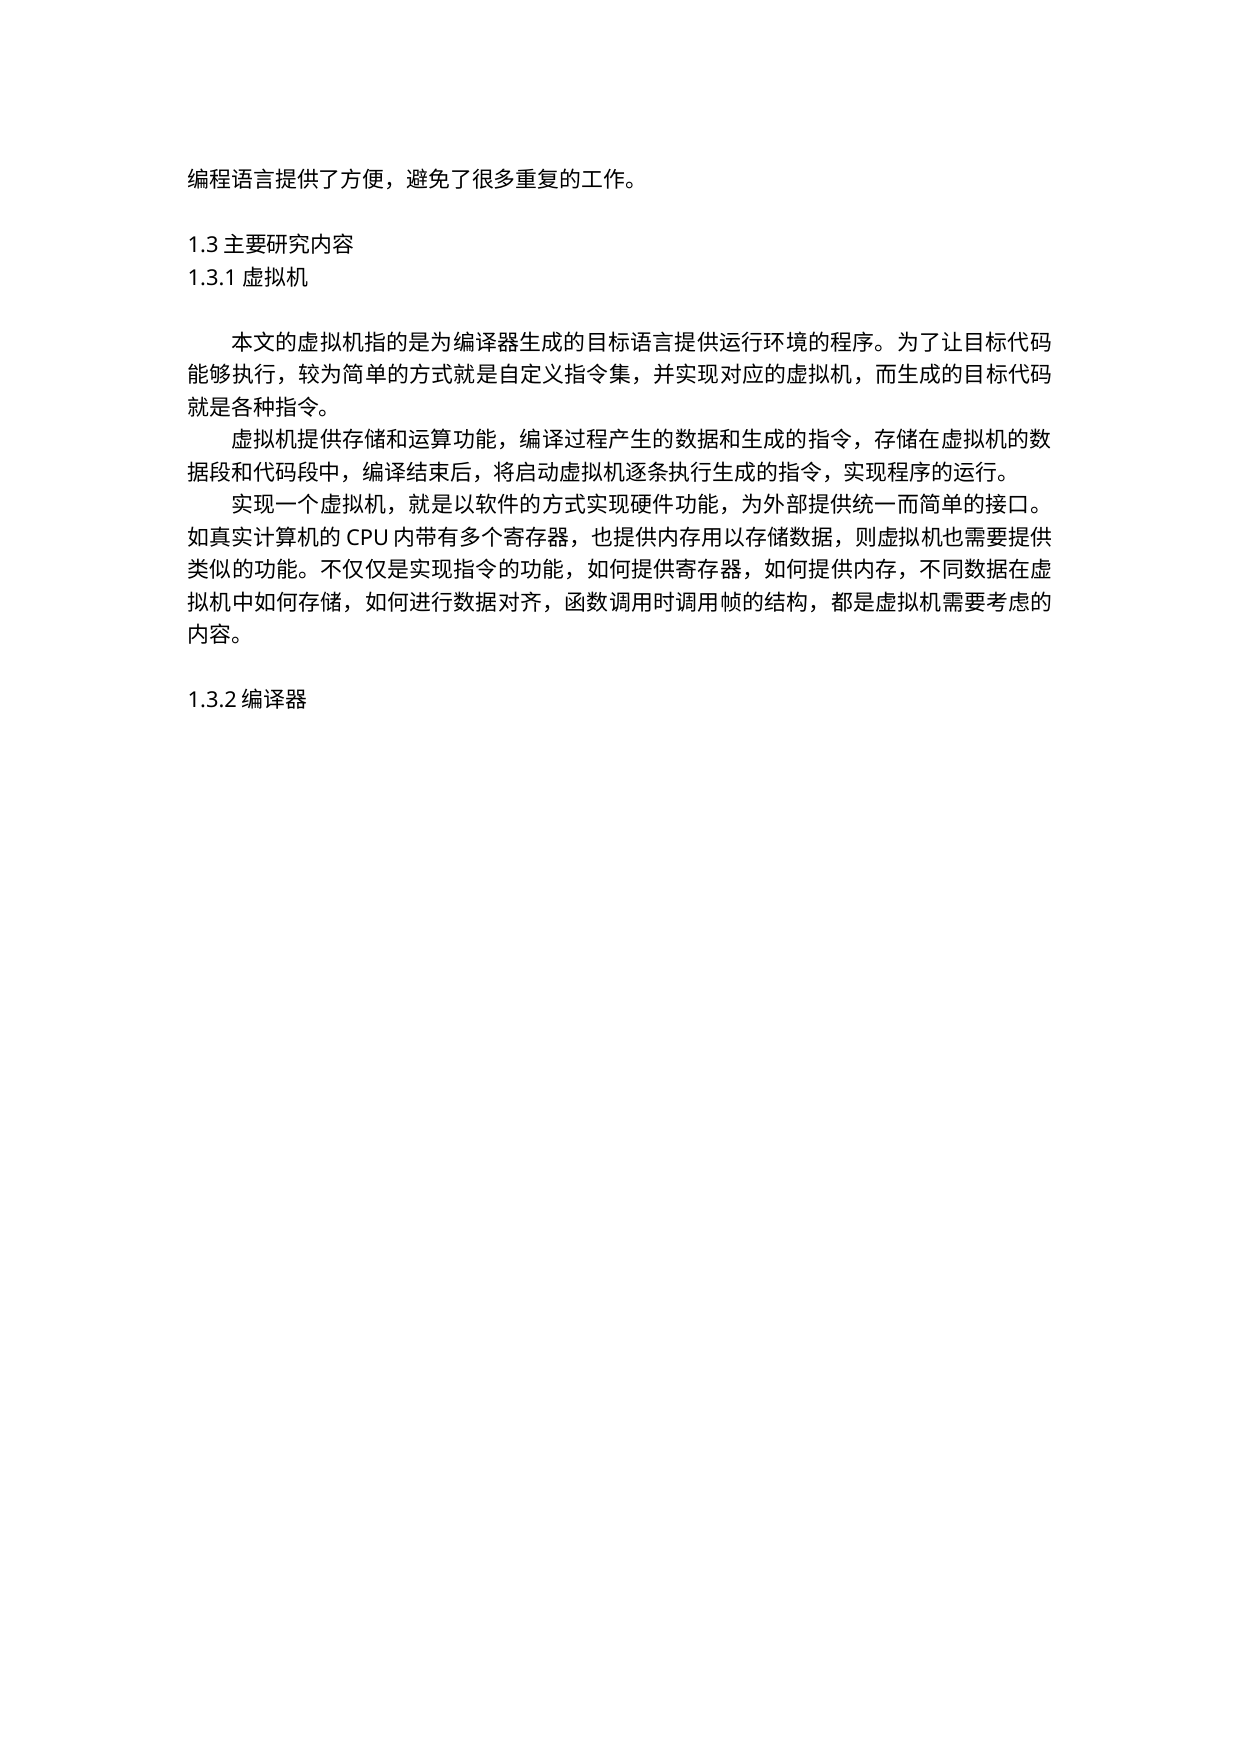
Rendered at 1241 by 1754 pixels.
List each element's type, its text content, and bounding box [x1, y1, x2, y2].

text 实现一个虚拟机，就是以软件的方式实现硬件功能，为外部提供统一而简单的接口。如真实计算机的CPU内带有多个寄存器，也提供内存用以存储数据，则虚拟机也需要提供类似的功能。不仅仅是实现指令的功能，如何提供寄存器，如何提供内存，不同数据在虚拟机中如何存储，如何进行数据对齐，函数调用时调用帧的结构，都是虚拟机需要考虑的内容。 [187, 487, 1053, 649]
text 本文的虚拟机指的是为编译器生成的目标语言提供运行环境的程序。为了让目标代码能够执行，较为简单的方式就是自定义指令集，并实现对应的虚拟机，而生成的目标代码就是各种指令。 [187, 324, 1053, 422]
text 1.3.2编译器 [187, 682, 1053, 714]
text Lex是一个词法分析器生成器，yacc是一个语法分析器生成器，它们结合使用可以完成编译器前端的大部分工作，生成的LLVM IR由LLVM进行代码优化、机器码生成等，为实现编程语言提供了方便，避免了很多重复的工作。 [187, 162, 1053, 194]
text 1.3.1 虚拟机 [187, 259, 1053, 292]
text 1.3主要研究内容 [187, 227, 1053, 259]
text 虚拟机提供存储和运算功能，编译过程产生的数据和生成的指令，存储在虚拟机的数据段和代码段中，编译结束后，将启动虚拟机逐条执行生成的指令，实现程序的运行。 [187, 422, 1053, 487]
